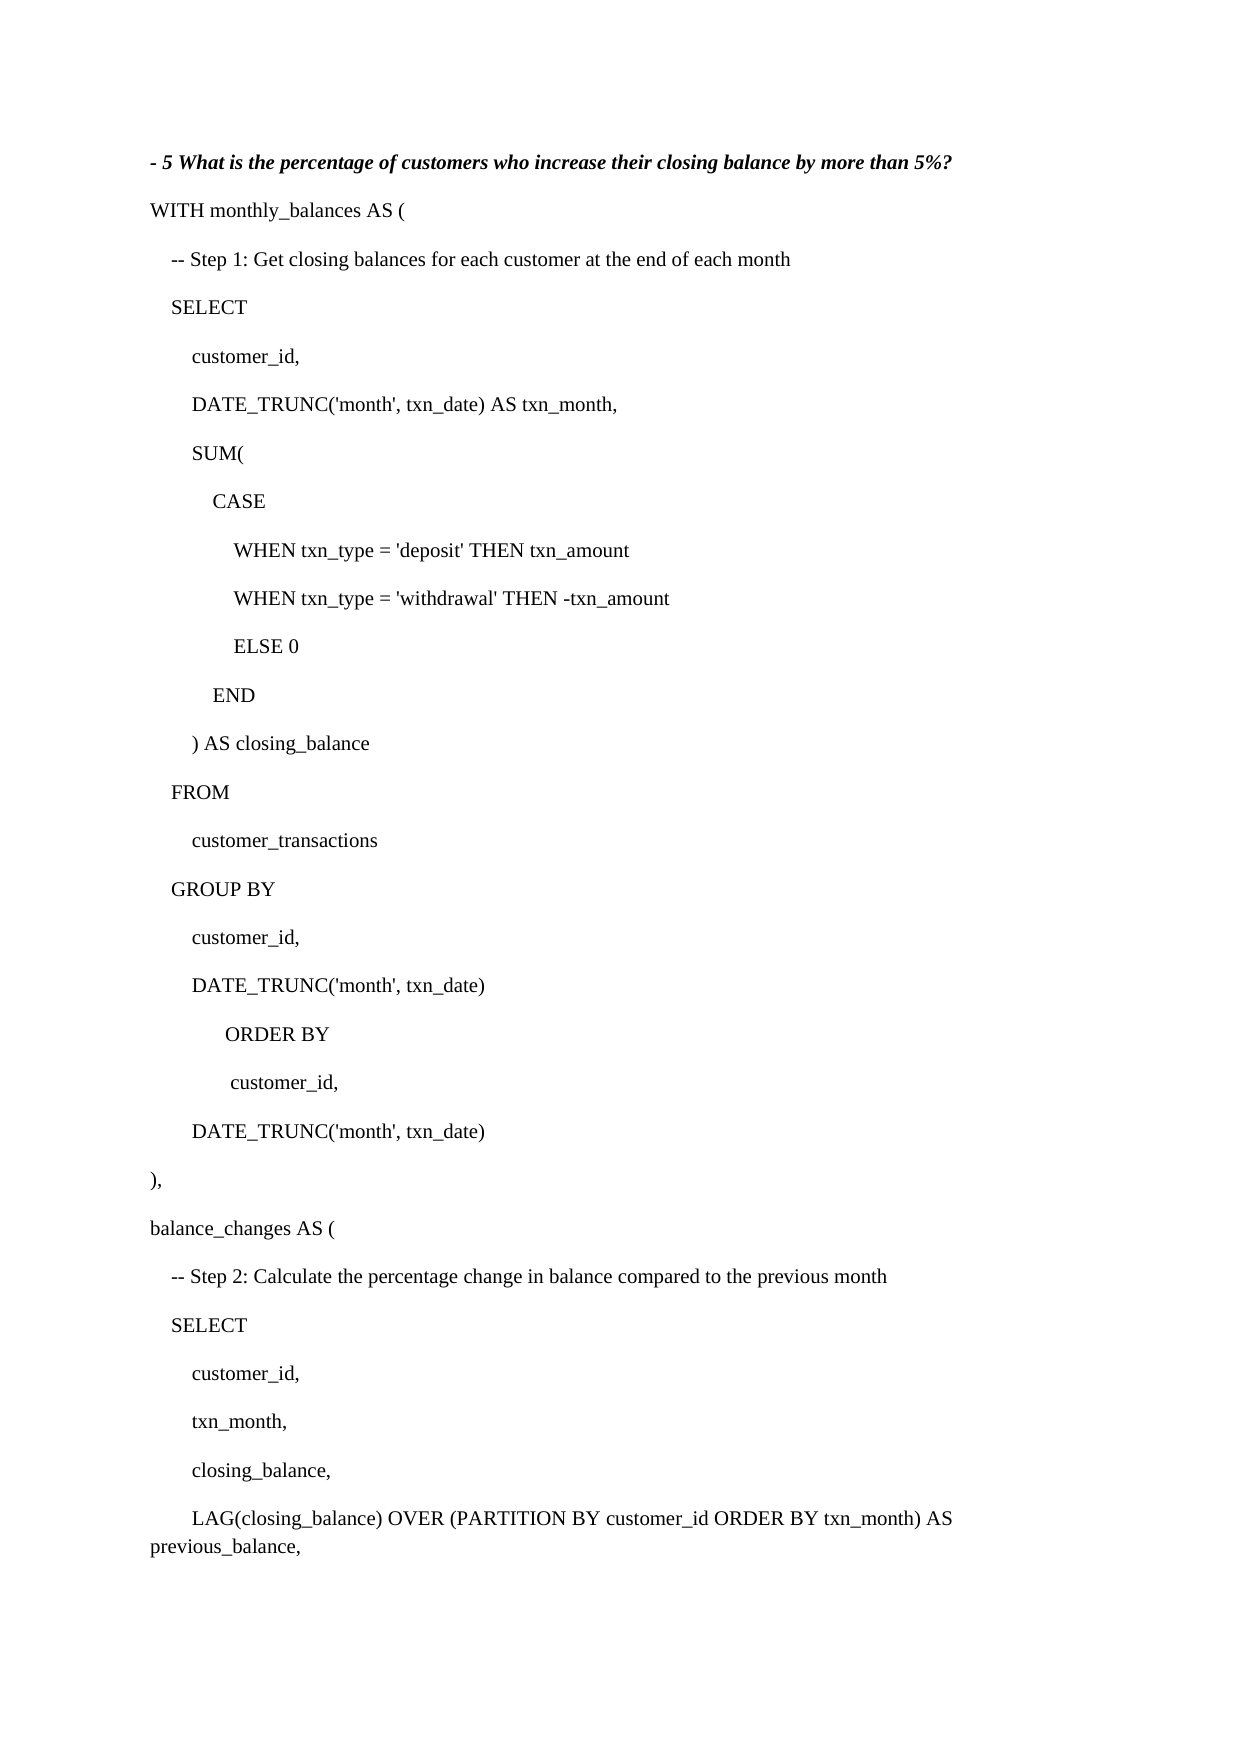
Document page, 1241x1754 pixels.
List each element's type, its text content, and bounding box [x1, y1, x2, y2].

text closing_balance, [150, 1458, 1090, 1482]
text customer_id, [150, 344, 1090, 368]
text CASE [150, 489, 1090, 513]
text balance_changes AS ( [150, 1216, 1090, 1240]
text WHEN txn_type = 'deposit' THEN txn_amount [150, 537, 1090, 562]
text customer_id, [150, 1361, 1090, 1385]
text END [150, 683, 1090, 707]
text SELECT [150, 295, 1090, 319]
text SUM( [150, 441, 1090, 465]
text DATE_TRUNC('month', txn_date) AS txn_month, [150, 392, 1090, 416]
text LAG(closing_balance) OVER (PARTITION BY customer_id ORDER BY txn_month) AS previous_balance, [150, 1506, 1090, 1558]
text customer_id, [150, 925, 1090, 949]
text WHEN txn_type = 'withdrawal' THEN -txn_amount [150, 586, 1090, 610]
text txn_month, [150, 1409, 1090, 1433]
text FROM [150, 780, 1090, 804]
text DATE_TRUNC('month', txn_date) [150, 973, 1090, 997]
text ORDER BY [150, 1022, 1090, 1046]
text customer_id, [150, 1070, 1090, 1094]
text customer_transactions [150, 828, 1090, 852]
text DATE_TRUNC('month', txn_date) [150, 1119, 1090, 1143]
text - 5 What is the percentage of customers who increase their closing balance by more than 5%? [150, 150, 1090, 174]
text GROUP BY [150, 877, 1090, 901]
text WITH monthly_balances AS ( [150, 198, 1090, 222]
text -- Step 1: Get closing balances for each customer at the end of each month [150, 247, 1090, 271]
text ), [150, 1167, 1090, 1191]
text ) AS closing_balance [150, 731, 1090, 755]
text ELSE 0 [150, 634, 1090, 658]
text SELECT [150, 1312, 1090, 1337]
text -- Step 2: Calculate the percentage change in balance compared to the previous month [150, 1264, 1090, 1288]
